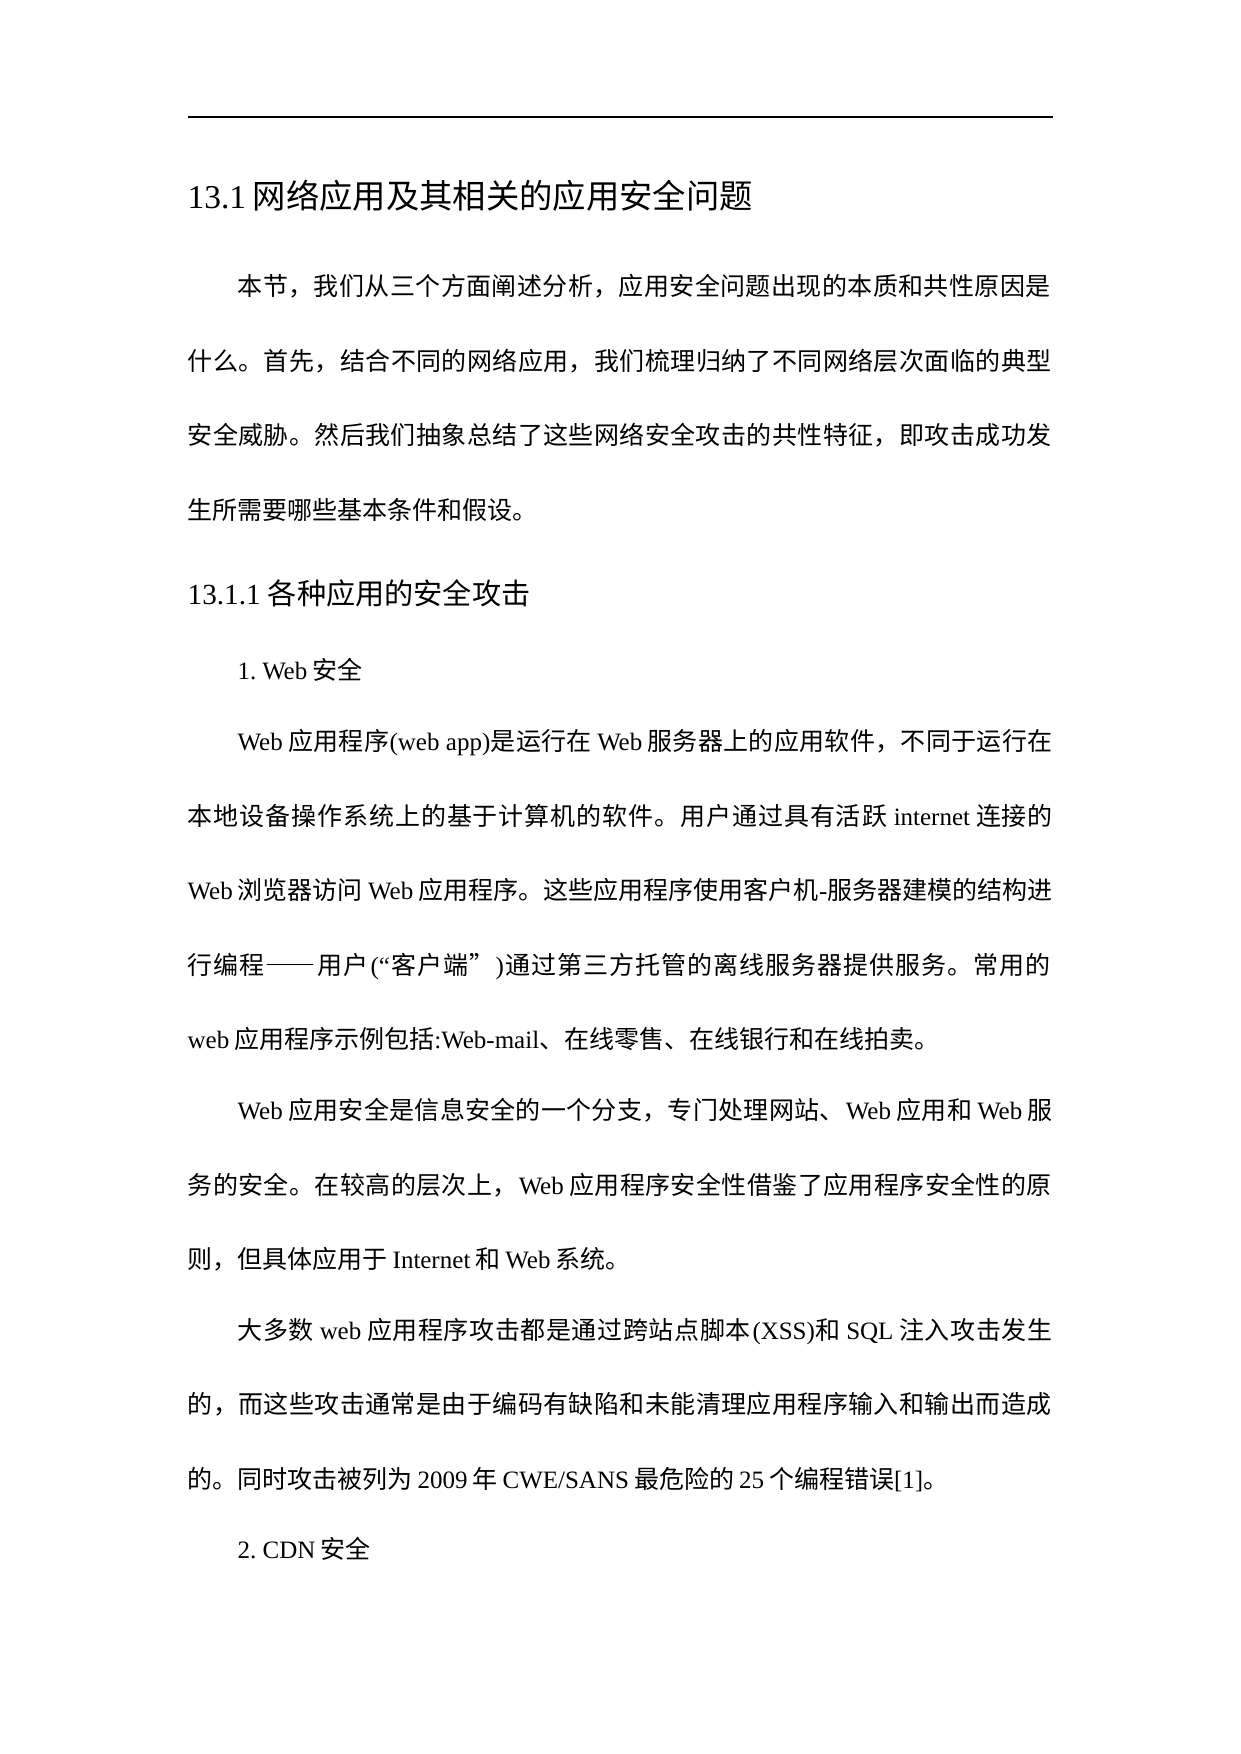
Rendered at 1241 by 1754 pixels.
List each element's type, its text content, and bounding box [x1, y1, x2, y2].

text 大多数web应用程序攻击都是通过跨站点脚本(XSS)和SQL注入攻击发生的，而这些攻击通常是由于编码有缺陷和未能清理应用程序输入和输出而造成的。同时攻击被列为2009年CWE/SANS最危险的25个编程错误[1]。 [187, 1296, 1053, 1510]
text 本节，我们从三个方面阐述分析，应用安全问题出现的本质和共性原因是什么。首先，结合不同的网络应用，我们梳理归纳了不同网络层次面临的典型安全威胁。然后我们抽象总结了这些网络安全攻击的共性特征，即攻击成功发生所需要哪些基本条件和假设。 [187, 252, 1053, 541]
subtitle 13.1.1 各种应用的安全攻击 [187, 559, 1053, 624]
text 1. Web安全 [187, 636, 1053, 701]
text Web应用程序(web app)是运行在Web服务器上的应用软件，不同于运行在本地设备操作系统上的基于计算机的软件。用户通过具有活跃internet连接的Web浏览器访问Web应用程序。这些应用程序使用客户机-服务器建模的结构进行编程——用户(“客户端”)通过第三方托管的离线服务器提供服务。常用的web应用程序示例包括:Web-mail、在线零售、在线银行和在线拍卖。 [187, 707, 1053, 1071]
text 2. CDN安全 [187, 1516, 1053, 1581]
text Web应用安全是信息安全的一个分支，专门处理网站、Web应用和Web服务的安全。在较高的层次上，Web应用程序安全性借鉴了应用程序安全性的原则，但具体应用于Internet和Web系统。 [187, 1076, 1053, 1290]
subtitle 13.1网络应用及其相关的应用安全问题 [187, 162, 1053, 227]
